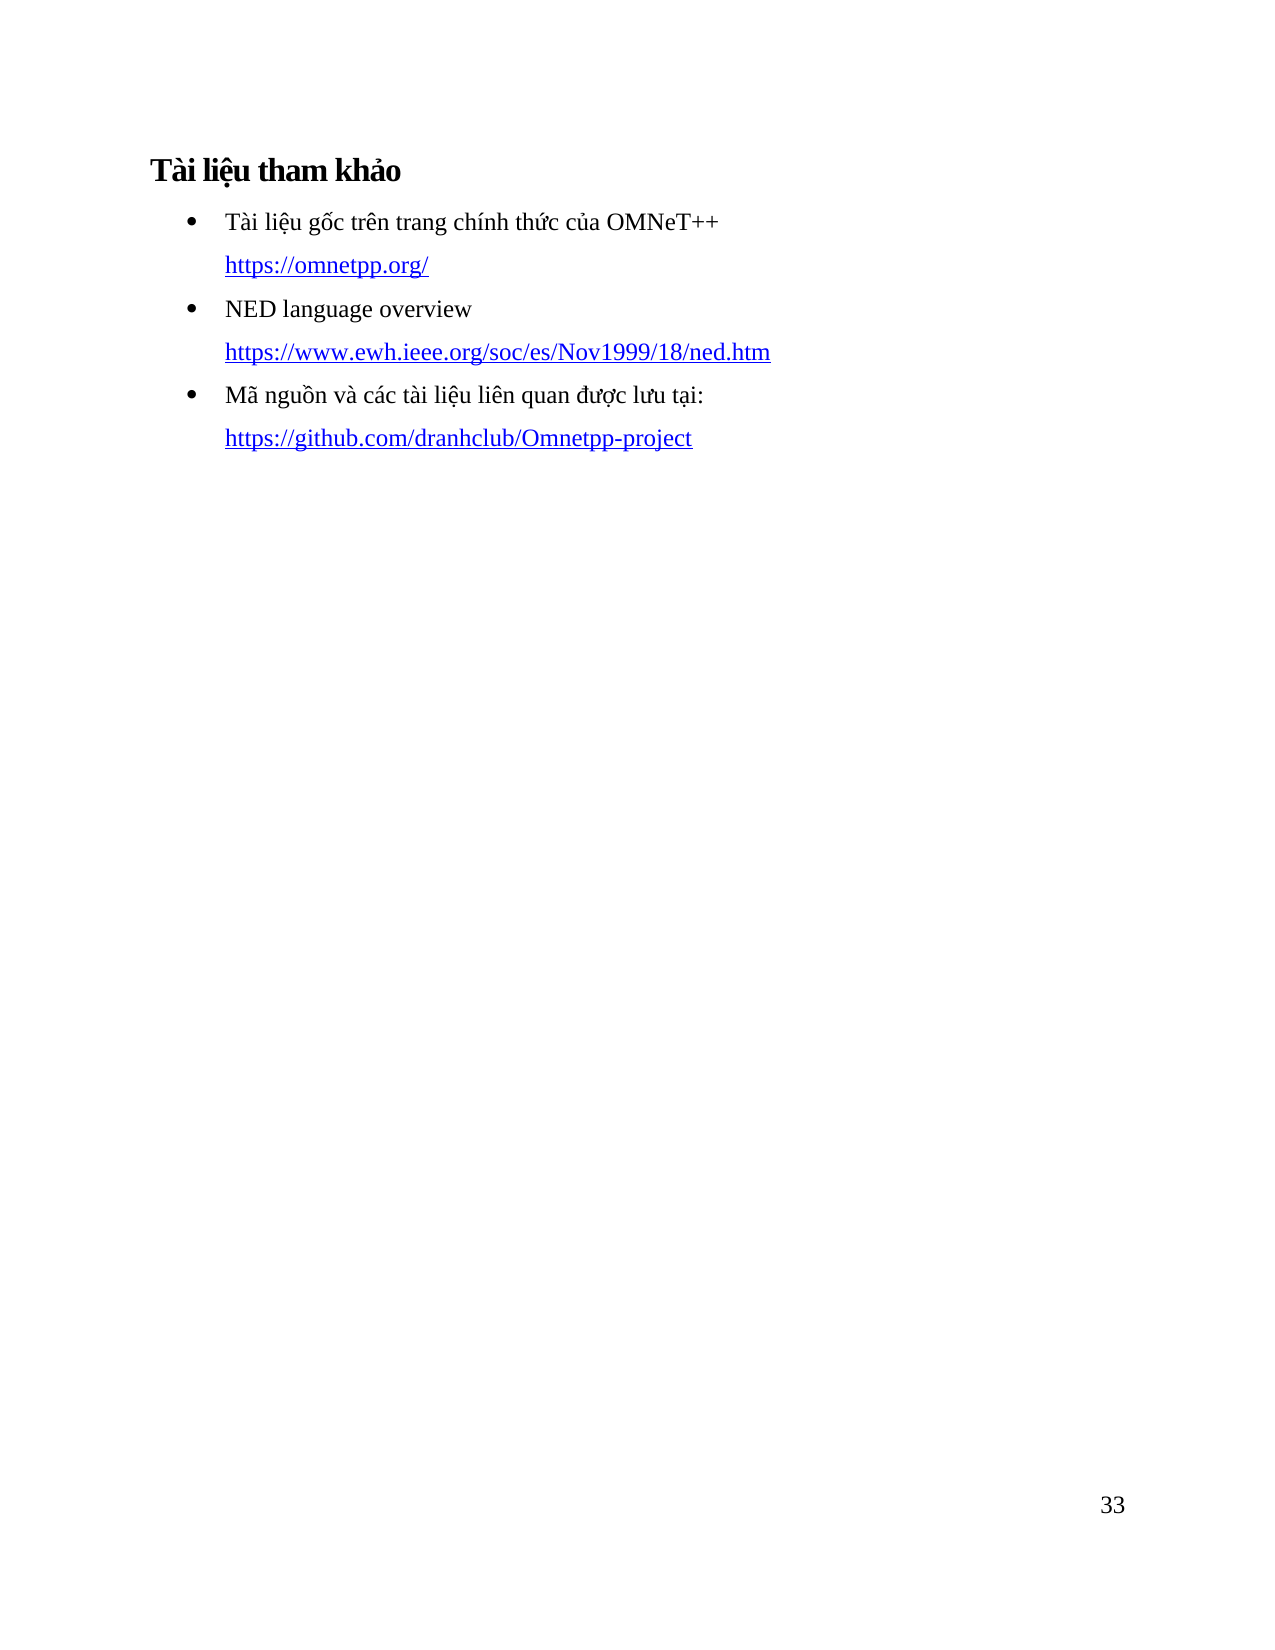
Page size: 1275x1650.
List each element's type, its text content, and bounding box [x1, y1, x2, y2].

title Tài liệu tham khảo [150, 150, 1125, 188]
list Mã nguồn và các tài liệu liên quan được lưu tại: https://github.com/dranhclub/Omnetpp-project [187, 380, 1125, 452]
list NED language overview https://www.ewh.ieee.org/soc/es/Nov1999/18/ned.htm [187, 294, 1125, 366]
list Tài liệu gốc trên trang chính thức của OMNeT++ https://omnetpp.org/ [187, 207, 1125, 279]
